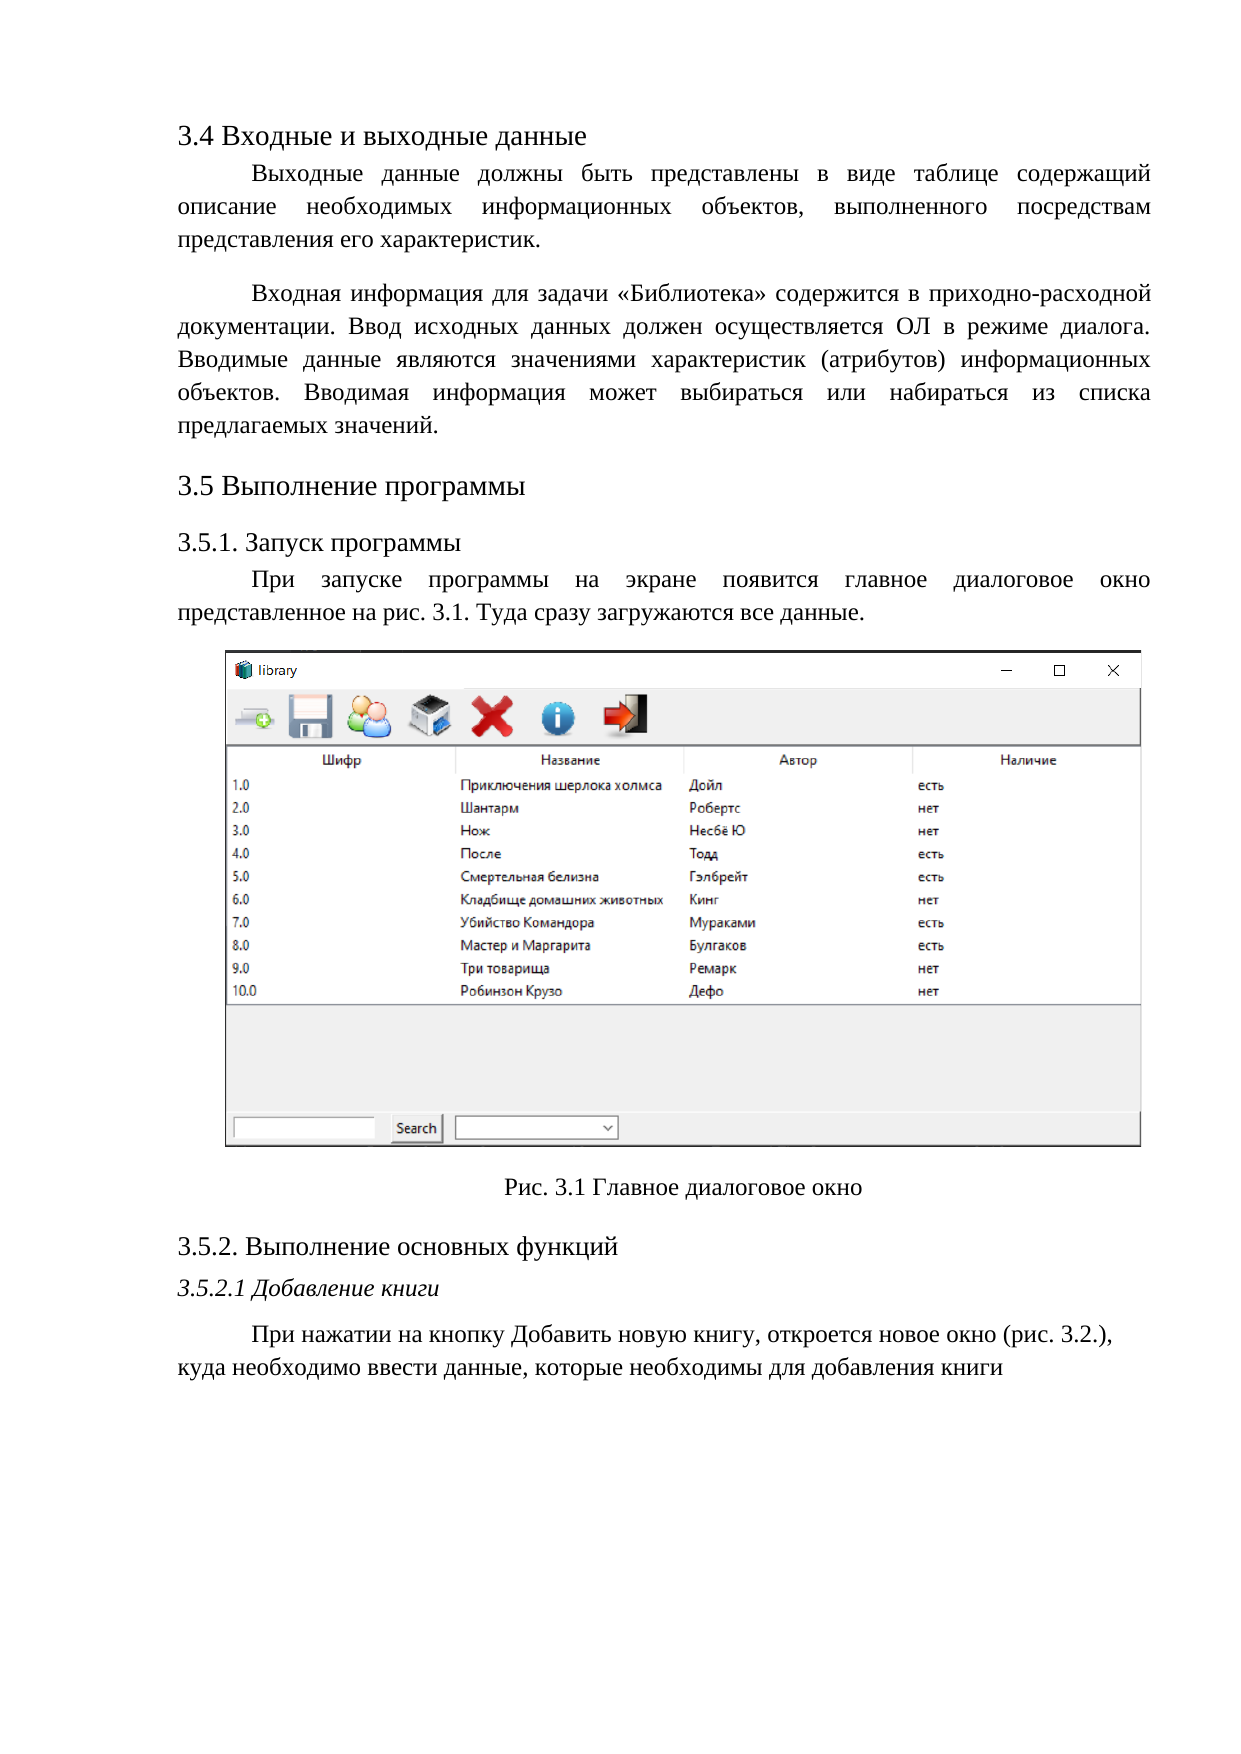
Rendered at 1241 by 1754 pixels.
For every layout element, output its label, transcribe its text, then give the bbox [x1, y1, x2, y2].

subtitle 3.4 Входные и выходные данные [177, 118, 1152, 152]
subtitle 3.5.1. Запуск программы [177, 526, 1152, 558]
text При запуске программы на экране появится главное диалоговое окно представленное на рис. 3.1. Туда сразу загружаются все данные. [177, 564, 1152, 626]
text Входная информация для задачи «Библиотека» содержится в приходно-расходной документации. Ввод исходных данных должен осуществляется ОЛ в режиме диалога. Вводимые данные являются значениями характеристик (атрибутов) информационных объектов. Вводимая информация может выбираться или набираться из списка предлагаемых значений. [177, 278, 1152, 439]
text Рис. 3.1 Главное диалоговое окно [215, 1172, 1152, 1201]
picture [225, 650, 1142, 1147]
text Выходные данные должны быть представлены в виде таблице содержащий описание необходимых информационных объектов, выполненного посредствам представления его характеристик. [177, 158, 1152, 253]
subtitle 3.5 Выполнение программы [177, 468, 1152, 501]
text 3.5.2.1 Добавление книги [177, 1273, 1152, 1302]
text При нажатии на кнопку Добавить новую книгу, откроется новое окно (рис. 3.2.), куда необходимо ввести данные, которые необходимы для добавления книги [177, 1319, 1152, 1381]
subtitle 3.5.2. Выполнение основных функций [177, 1230, 1152, 1261]
